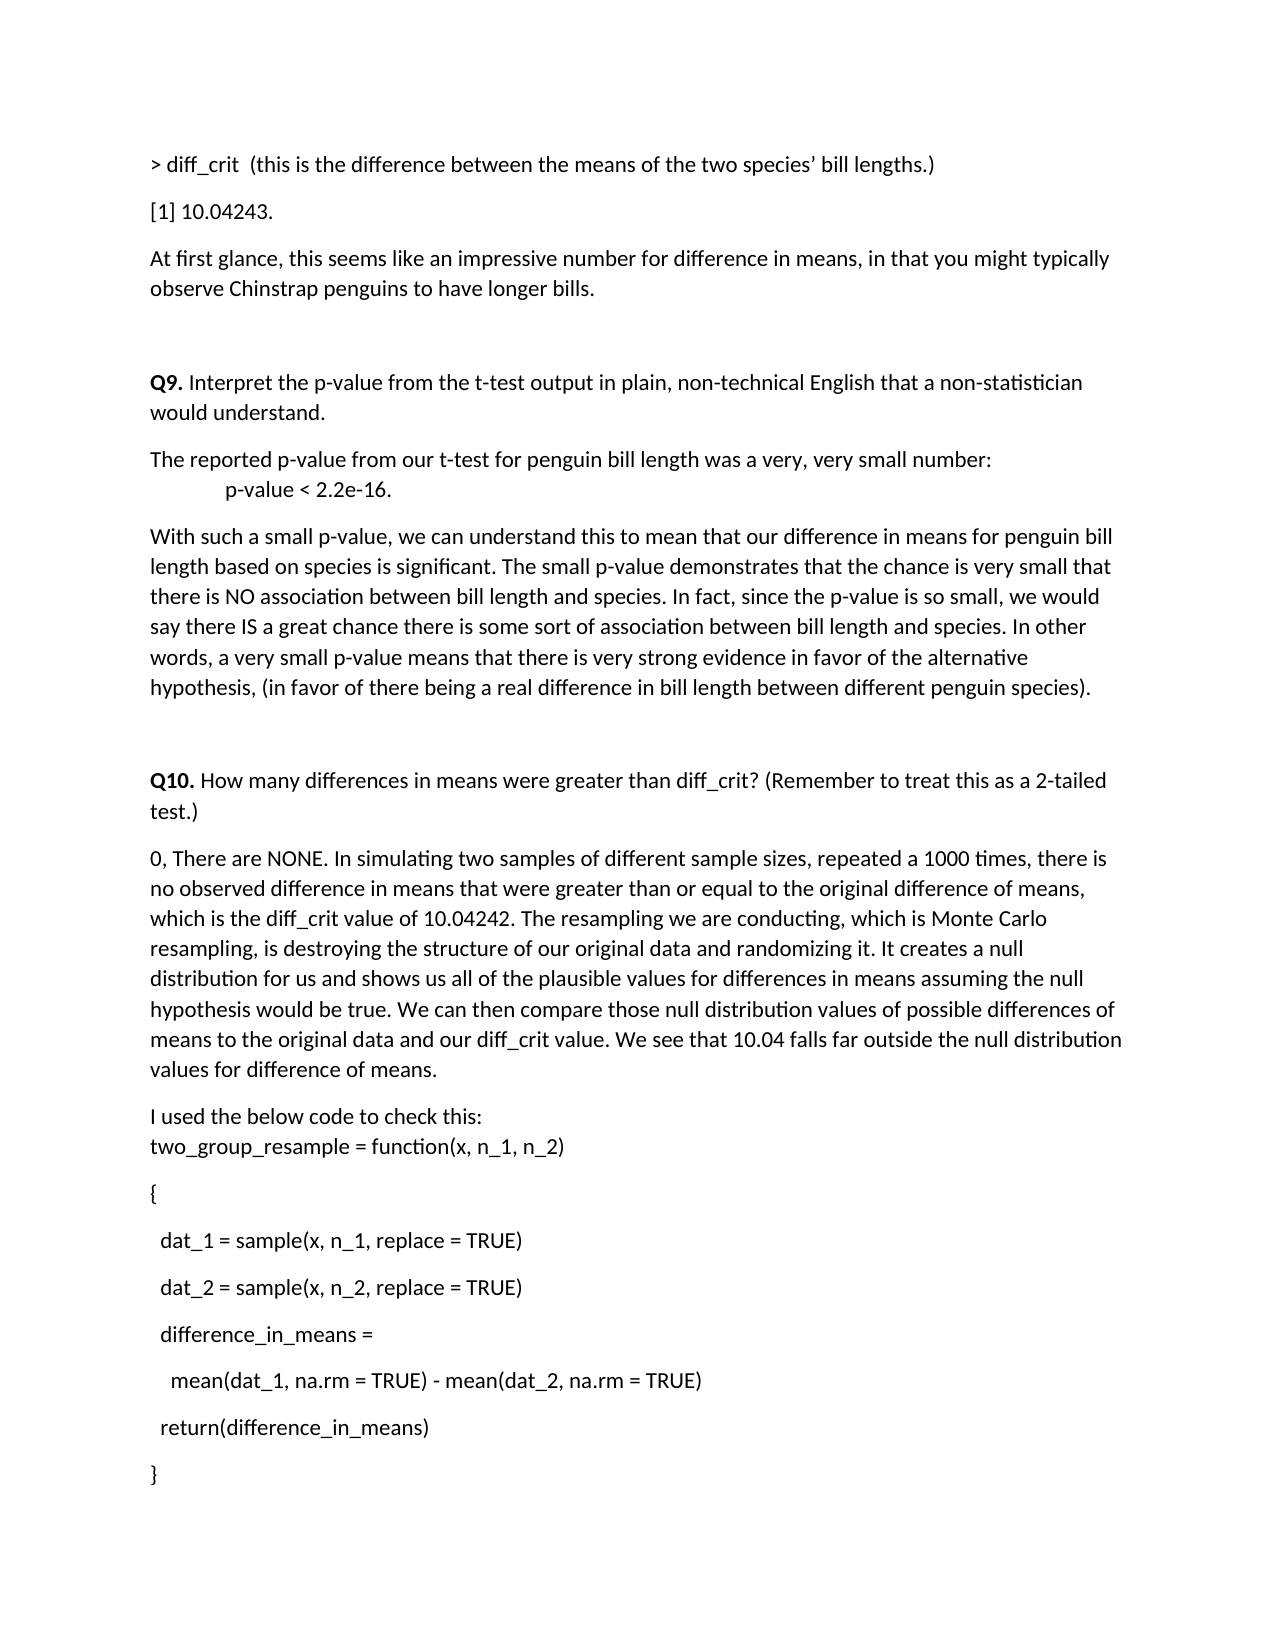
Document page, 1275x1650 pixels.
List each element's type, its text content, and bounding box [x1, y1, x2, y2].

text [1] 10.04243. [150, 197, 1125, 225]
text difference_in_means = [150, 1320, 1125, 1348]
text With such a small p-value, we can understand this to mean that our difference in means for penguin bill length based on species is significant. The small p-value demonstrates that the chance is very small that there is NO association between bill length and species. In fact, since the p-value is so small, we would say there IS a great chance there is some sort of association between bill length and species. In other words, a very small p-value means that there is very strong evidence in favor of the alternative hypothesis, (in favor of there being a real difference in bill length between different penguin species). [150, 522, 1125, 701]
text dat_1 = sample(x, n_1, replace = TRUE) [150, 1226, 1125, 1254]
text { [150, 1179, 1125, 1207]
text Q10. How many differences in means were greater than diff_crit? (Remember to treat this as a 2-tailed test.) [150, 767, 1125, 825]
text > diff_crit (this is the difference between the means of the two species’ bill lengths.) [150, 150, 1125, 178]
text } [150, 1460, 1125, 1488]
text I used the below code to check this: two_group_resample = function(x, n_1, n_2) [150, 1102, 1125, 1160]
text 0, There are NONE. In simulating two samples of different sample sizes, repeated a 1000 times, there is no observed difference in means that were greater than or equal to the original difference of means, which is the diff_crit value of 10.04242. The resampling we are conducting, which is Monte Carlo resampling, is destroying the structure of our original data and randomizing it. It creates a null distribution for us and shows us all of the plausible values for differences in means assuming the null hypothesis would be true. We can then compare those null distribution values of possible differences of means to the original data and our diff_crit value. We see that 10.04 falls far outside the null distribution values for difference of means. [150, 844, 1125, 1083]
text dat_2 = sample(x, n_2, replace = TRUE) [150, 1273, 1125, 1301]
text return(difference_in_means) [150, 1413, 1125, 1442]
text Q9. Interpret the p-value from the t-test output in plain, non-technical English that a non-statistician would understand. [150, 368, 1125, 426]
text At first glance, this seems like an impressive number for difference in means, in that you might typically observe Chinstrap penguins to have longer bills. [150, 244, 1125, 302]
text mean(dat_1, na.rm = TRUE) - mean(dat_2, na.rm = TRUE) [150, 1367, 1125, 1395]
text The reported p-value from our t-test for penguin bill length was a very, very small number: p-value < 2.2e-16. [150, 445, 1125, 503]
